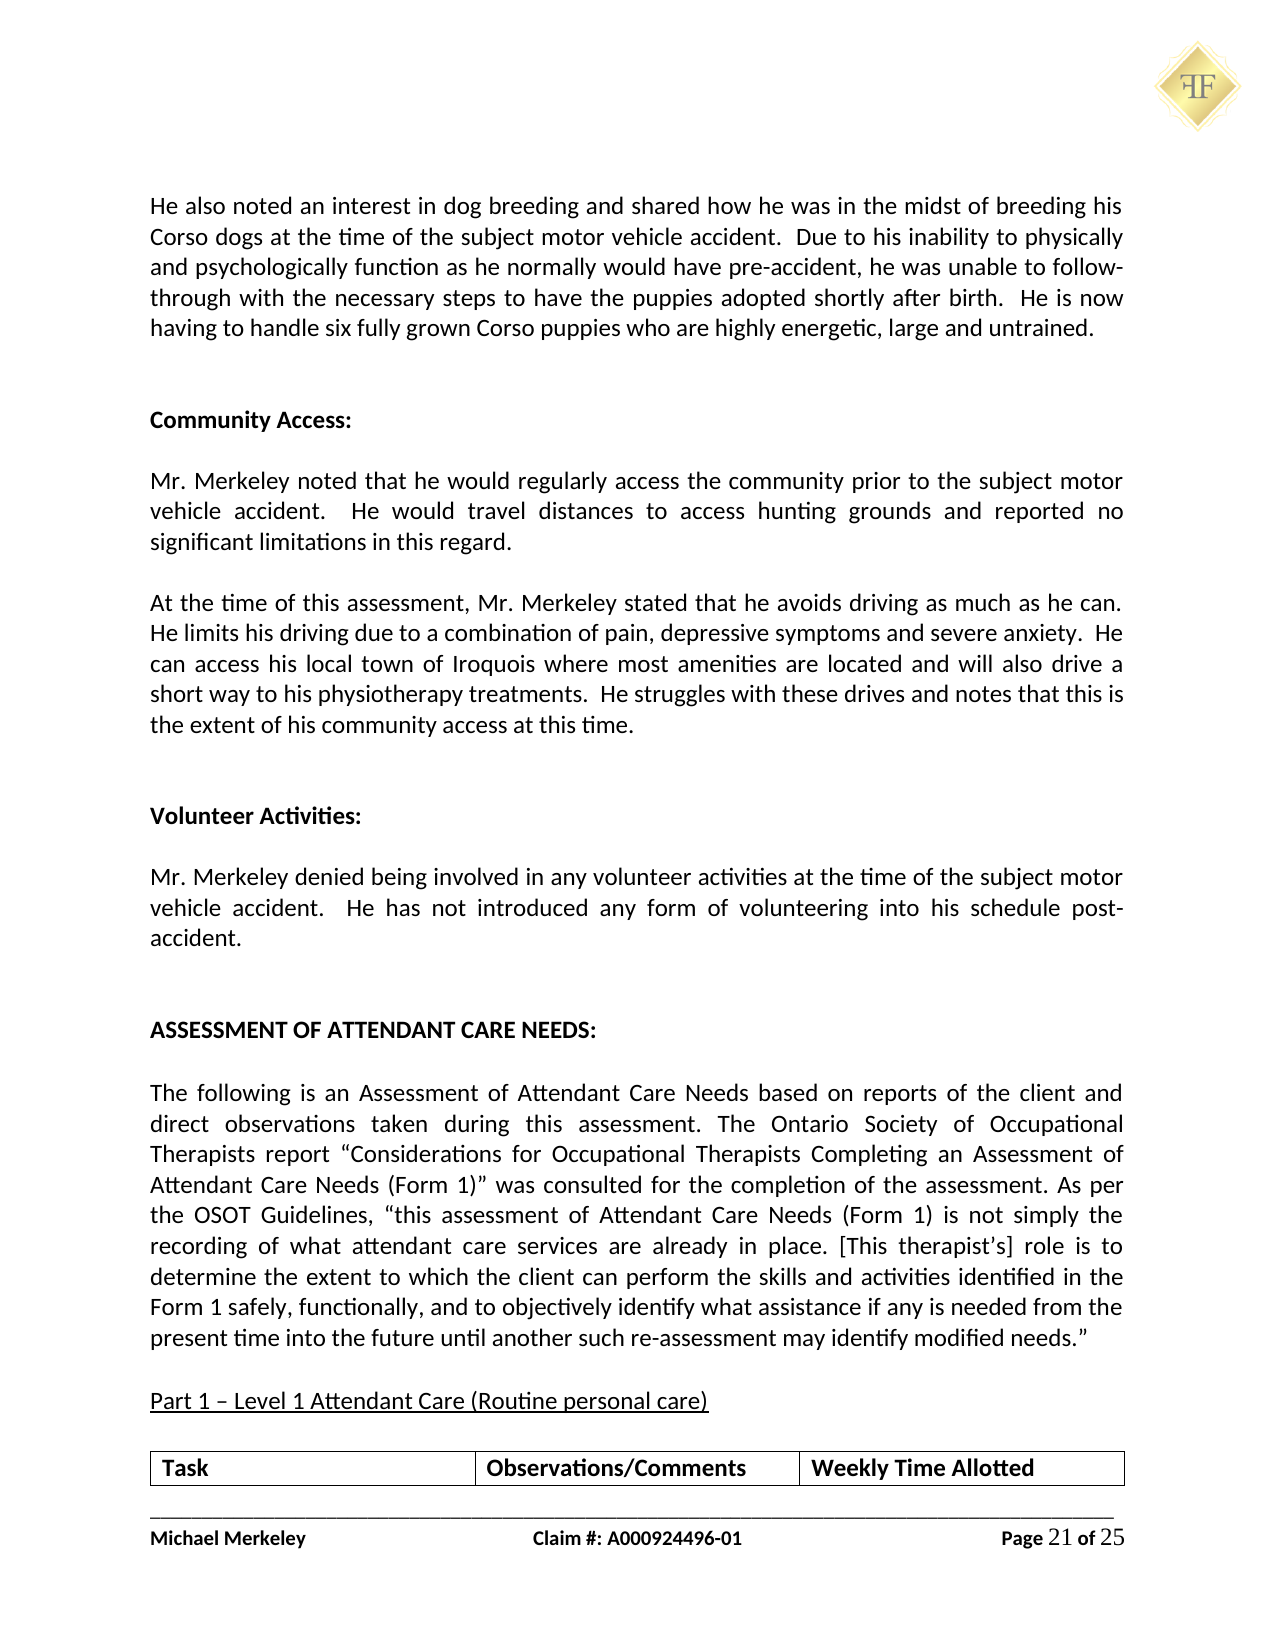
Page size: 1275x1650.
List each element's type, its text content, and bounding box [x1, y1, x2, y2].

text He also noted an interest in dog breeding and shared how he was in the midst of breeding his Corso dogs at the time of the subject motor vehicle accident. Due to his inability to physically and psychologically function as he normally would have pre-accident, he was unable to follow-through with the necessary steps to have the puppies adopted shortly after birth. He is now having to handle six fully grown Corso puppies who are highly energetic, large and untrained. [150, 190, 1125, 343]
table_header Weekly Time Allotted [800, 1452, 1124, 1485]
text Volunteer Activities: [150, 801, 1125, 831]
text Mr. Merkeley noted that he would regularly access the community prior to the subject motor vehicle accident. He would travel distances to access hunting grounds and reported no significant limitations in this regard. [150, 465, 1125, 556]
text Mr. Merkeley denied being involved in any volunteer activities at the time of the subject motor vehicle accident. He has not introduced any form of volunteering into his schedule post-accident. [150, 862, 1125, 953]
text The following is an Assessment of Attendant Care Needs based on reports of the client and direct observations taken during this assessment. The Ontario Society of Occupational Therapists report “Considerations for Occupational Therapists Completing an Assessment of Attendant Care Needs (Form 1)” was consulted for the completion of the assessment. As per the OSOT Guidelines, “this assessment of Attendant Care Needs (Form 1) is not simply the recording of what attendant care services are already in place. [This therapist’s] role is to determine the extent to which the client can perform the skills and activities identified in the Form 1 safely, functionally, and to objectively identify what assistance if any is needed from the present time into the future until another such re-assessment may identify modified needs.” [150, 1078, 1125, 1352]
text Part 1 – Level 1 Attendant Care (Routine personal care) [150, 1385, 1125, 1416]
table_header Task [151, 1452, 475, 1485]
picture [1153, 28, 1243, 141]
text At the time of this assessment, Mr. Merkeley stated that he avoids driving as much as he can. He limits his driving due to a combination of pain, depressive symptoms and severe anxiety. He can access his local town of Iroquois where most amenities are located and will also drive a short way to his physiotherapy treatments. He struggles with these drives and notes that this is the extent of his community access at this time. [150, 587, 1125, 739]
text ASSESSMENT OF ATTENDANT CARE NEEDS: [150, 1014, 1125, 1045]
text Community Access: [150, 404, 1125, 434]
table_header Observations/Comments [476, 1452, 799, 1485]
